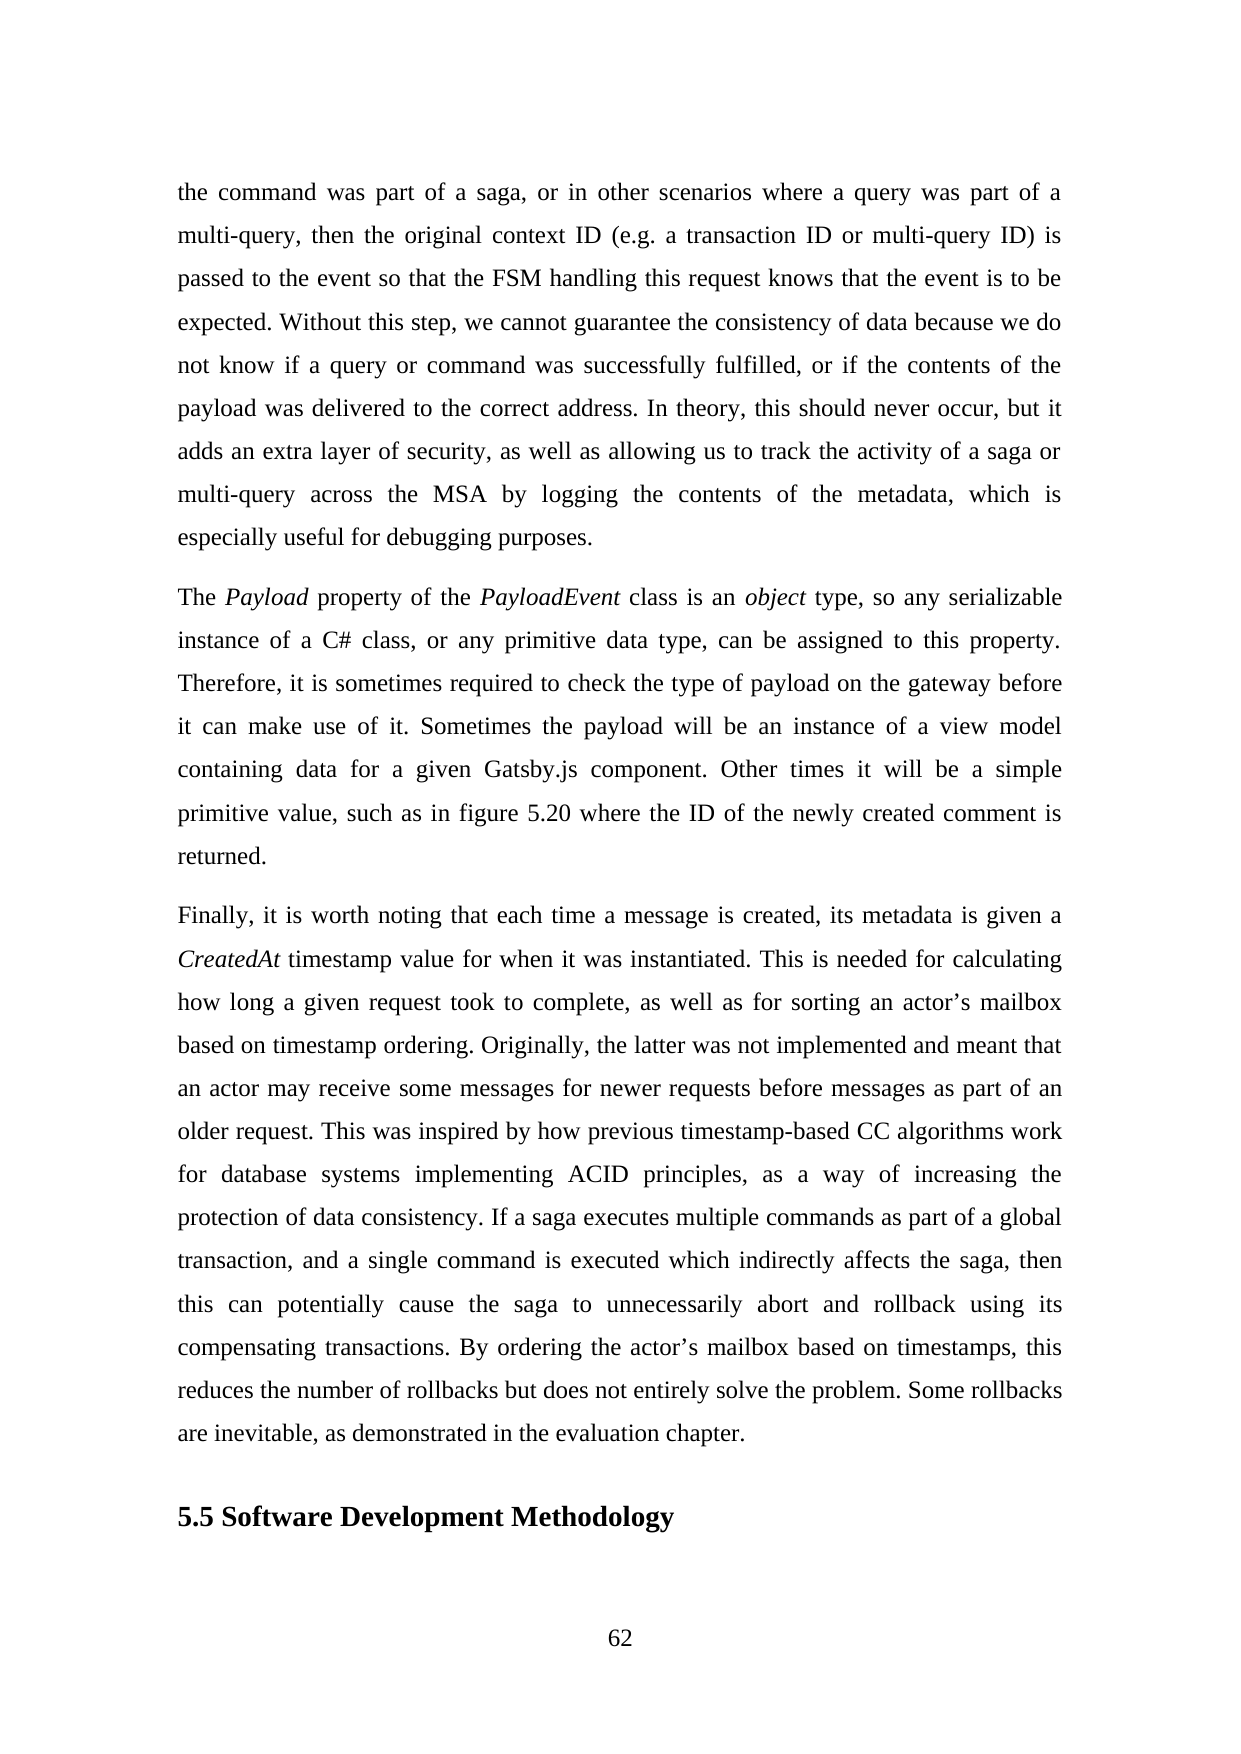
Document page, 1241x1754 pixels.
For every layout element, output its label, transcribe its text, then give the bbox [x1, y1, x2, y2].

subtitle 5.5 Software Development Methodology [177, 1499, 1063, 1532]
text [177, 177, 1063, 551]
text The Payload property of the PayloadEvent class is an object type, so any serializable instance of a C# class, or any primitive data type, can be assigned to this property. Therefore, it is sometimes required to check the type of payload on the gateway before it can make use of it. Sometimes the payload will be an instance of a view model containing data for a given Gatsby.js component. Other times it will be a simple primitive value, such as in figure 5.20 where the ID of the newly created comment is returned. [177, 582, 1063, 869]
text Finally, it is worth noting that each time a message is created, its metadata is given a CreatedAt timestamp value for when it was instantiated. This is needed for calculating how long a given request took to complete, as well as for sorting an actor’s mailbox based on timestamp ordering. Originally, the latter was not implemented and meant that an actor may receive some messages for newer requests before messages as part of an older request. This was inspired by how previous timestamp-based CC algorithms work for database systems implementing ACID principles, as a way of increasing the protection of data consistency. If a saga executes multiple commands as part of a global transaction, and a single command is executed which indirectly affects the saga, then this can potentially cause the saga to unnecessarily abort and rollback using its compensating transactions. By ordering the actor’s mailbox based on timestamps, this reduces the number of rollbacks but does not entirely solve the problem. Some rollbacks are inevitable, as demonstrated in the evaluation chapter. [177, 901, 1063, 1447]
